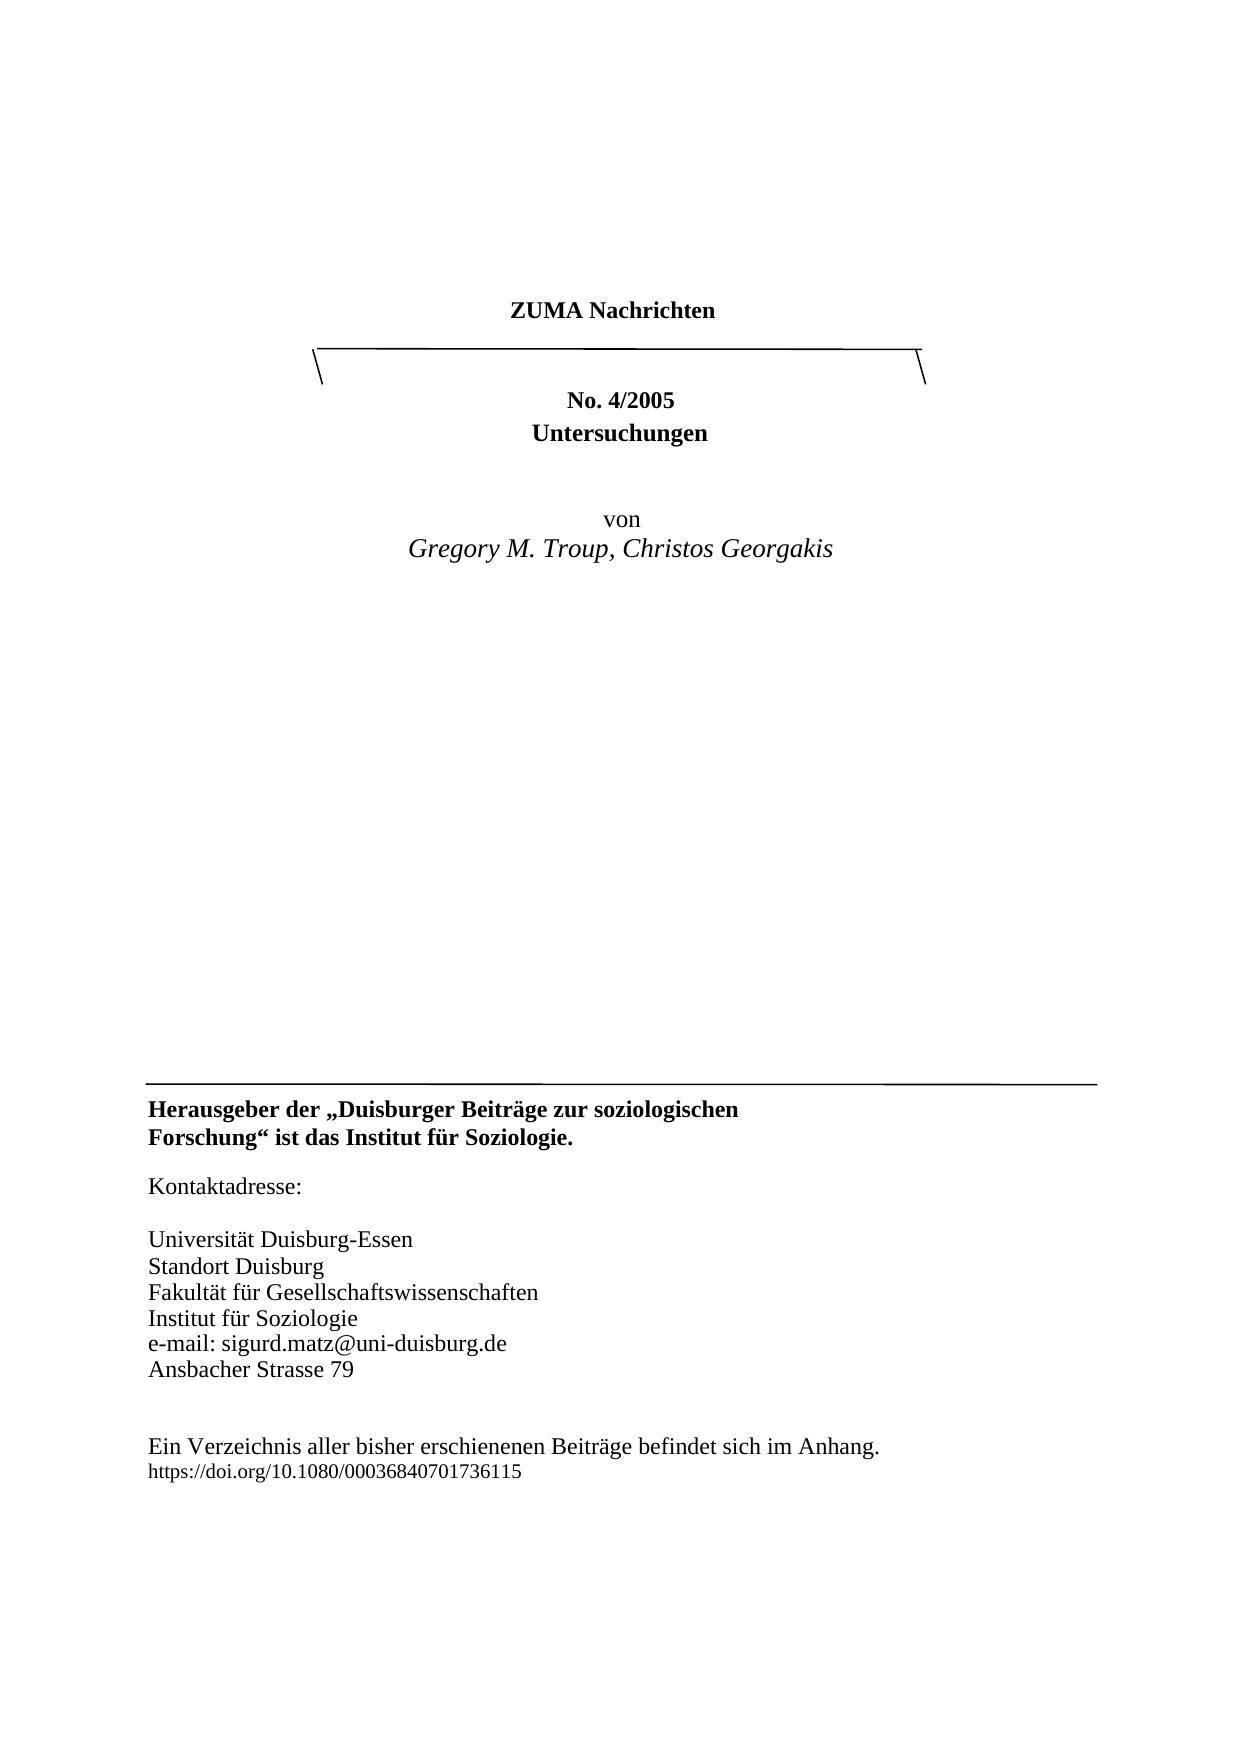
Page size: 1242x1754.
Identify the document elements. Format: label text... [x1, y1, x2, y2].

text Standort Duisburg [148, 1253, 1092, 1280]
text Kontaktadresse: [148, 1172, 1092, 1199]
text von [148, 504, 1096, 533]
text Ein Verzeichnis aller bisher erschienenen Beiträge befindet sich im Anhang. [148, 1432, 1092, 1459]
text Herausgeber der „Duisburger Beiträge zur soziologischen Forschung“ ist das Institut für Soziologie. [148, 1096, 837, 1150]
text ZUMA Nachrichten [148, 297, 1077, 324]
text Ansbacher Strasse 79 [148, 1357, 443, 1383]
text Institut für Soziologie [148, 1306, 1092, 1332]
text Untersuchungen [148, 418, 1092, 446]
text https://doi.org/10.1080/00036840701736115 [148, 1459, 1092, 1483]
text Fakultät für Gesellschaftswissenschaften [148, 1280, 1092, 1306]
text No. 4/2005 [148, 386, 1094, 414]
text Universität Duisburg-Essen [148, 1225, 1092, 1253]
text e-mail: sigurd.matz@uni-duisburg.de [148, 1332, 1092, 1357]
text Gregory M. Troup, Christos Georgakis [148, 533, 1094, 564]
